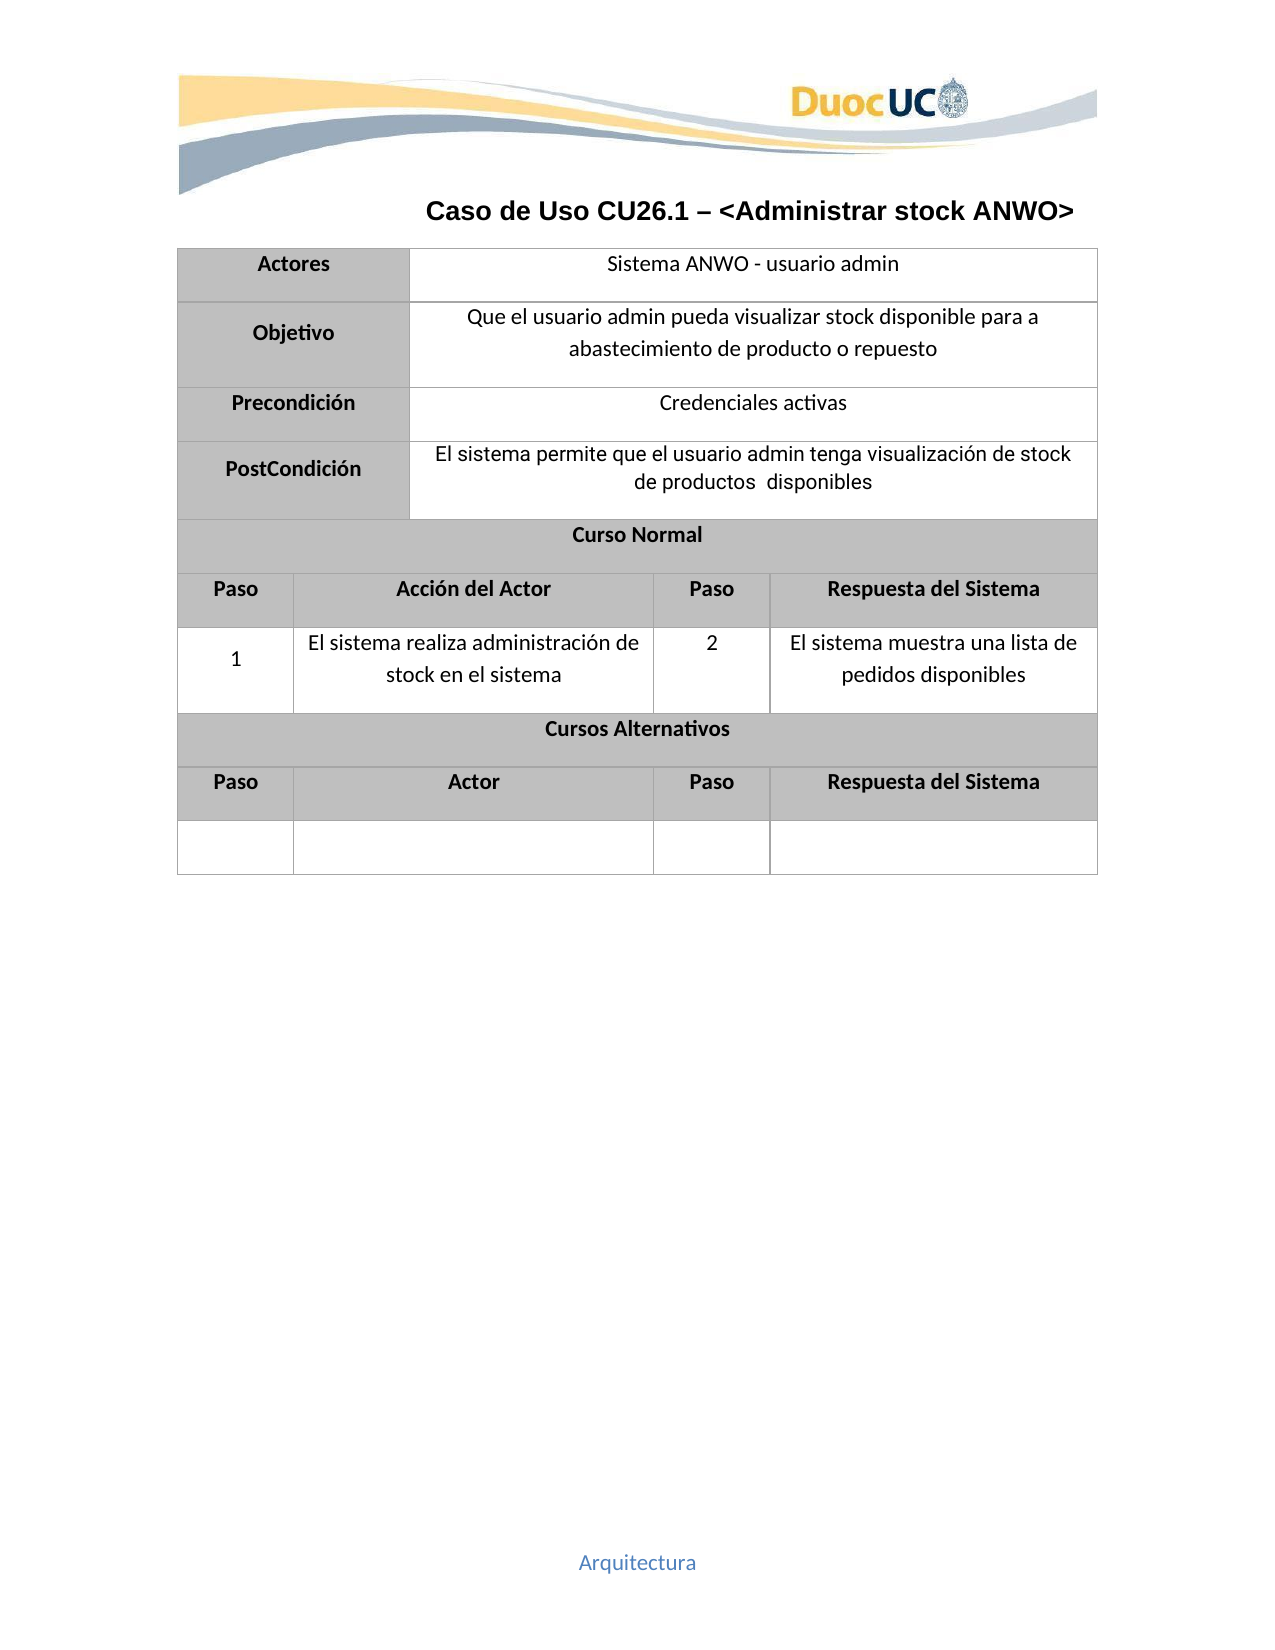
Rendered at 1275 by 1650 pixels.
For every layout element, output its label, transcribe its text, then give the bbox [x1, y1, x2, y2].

table_cell Paso [178, 768, 293, 820]
table_cell PostCondición [178, 442, 409, 519]
table_cell [294, 821, 653, 874]
table_cell El sistema muestra una lista de pedidos disponibles [771, 628, 1097, 713]
table_cell Acción del Actor [294, 574, 653, 627]
table_header Actores [178, 249, 409, 301]
table_cell [654, 821, 769, 874]
table_cell Precondición [178, 388, 409, 441]
table_cell [771, 821, 1097, 874]
table_cell Actor [294, 768, 653, 820]
table_cell Paso [178, 574, 293, 627]
table_header Sistema ANWO - usuario admin [410, 249, 1097, 301]
table_cell Paso [654, 768, 769, 820]
table_cell Curso Normal [178, 520, 1097, 573]
table_cell [178, 821, 293, 874]
table_cell 2 [654, 628, 769, 713]
table_cell Respuesta del Sistema [771, 768, 1097, 820]
table_cell Respuesta del Sistema [771, 574, 1097, 627]
table_cell Cursos Alternativos [178, 714, 1097, 766]
table_cell El sistema realiza administración de stock en el sistema [294, 628, 653, 713]
table_cell Paso [654, 574, 769, 627]
table_cell Credenciales activas [410, 388, 1097, 441]
table_cell 1 [178, 628, 293, 713]
table_cell El sistema permite que el usuario admin tenga visualización de stock de productos disponibles [410, 442, 1097, 519]
table_cell Objetivo [178, 303, 409, 387]
picture [177, 73, 1098, 195]
subtitle Caso de Uso CU26.1 – <Administrar stock ANWO> [402, 195, 1098, 226]
table_cell Que el usuario admin pueda visualizar stock disponible para a abastecimiento de producto o repuesto [410, 303, 1097, 387]
